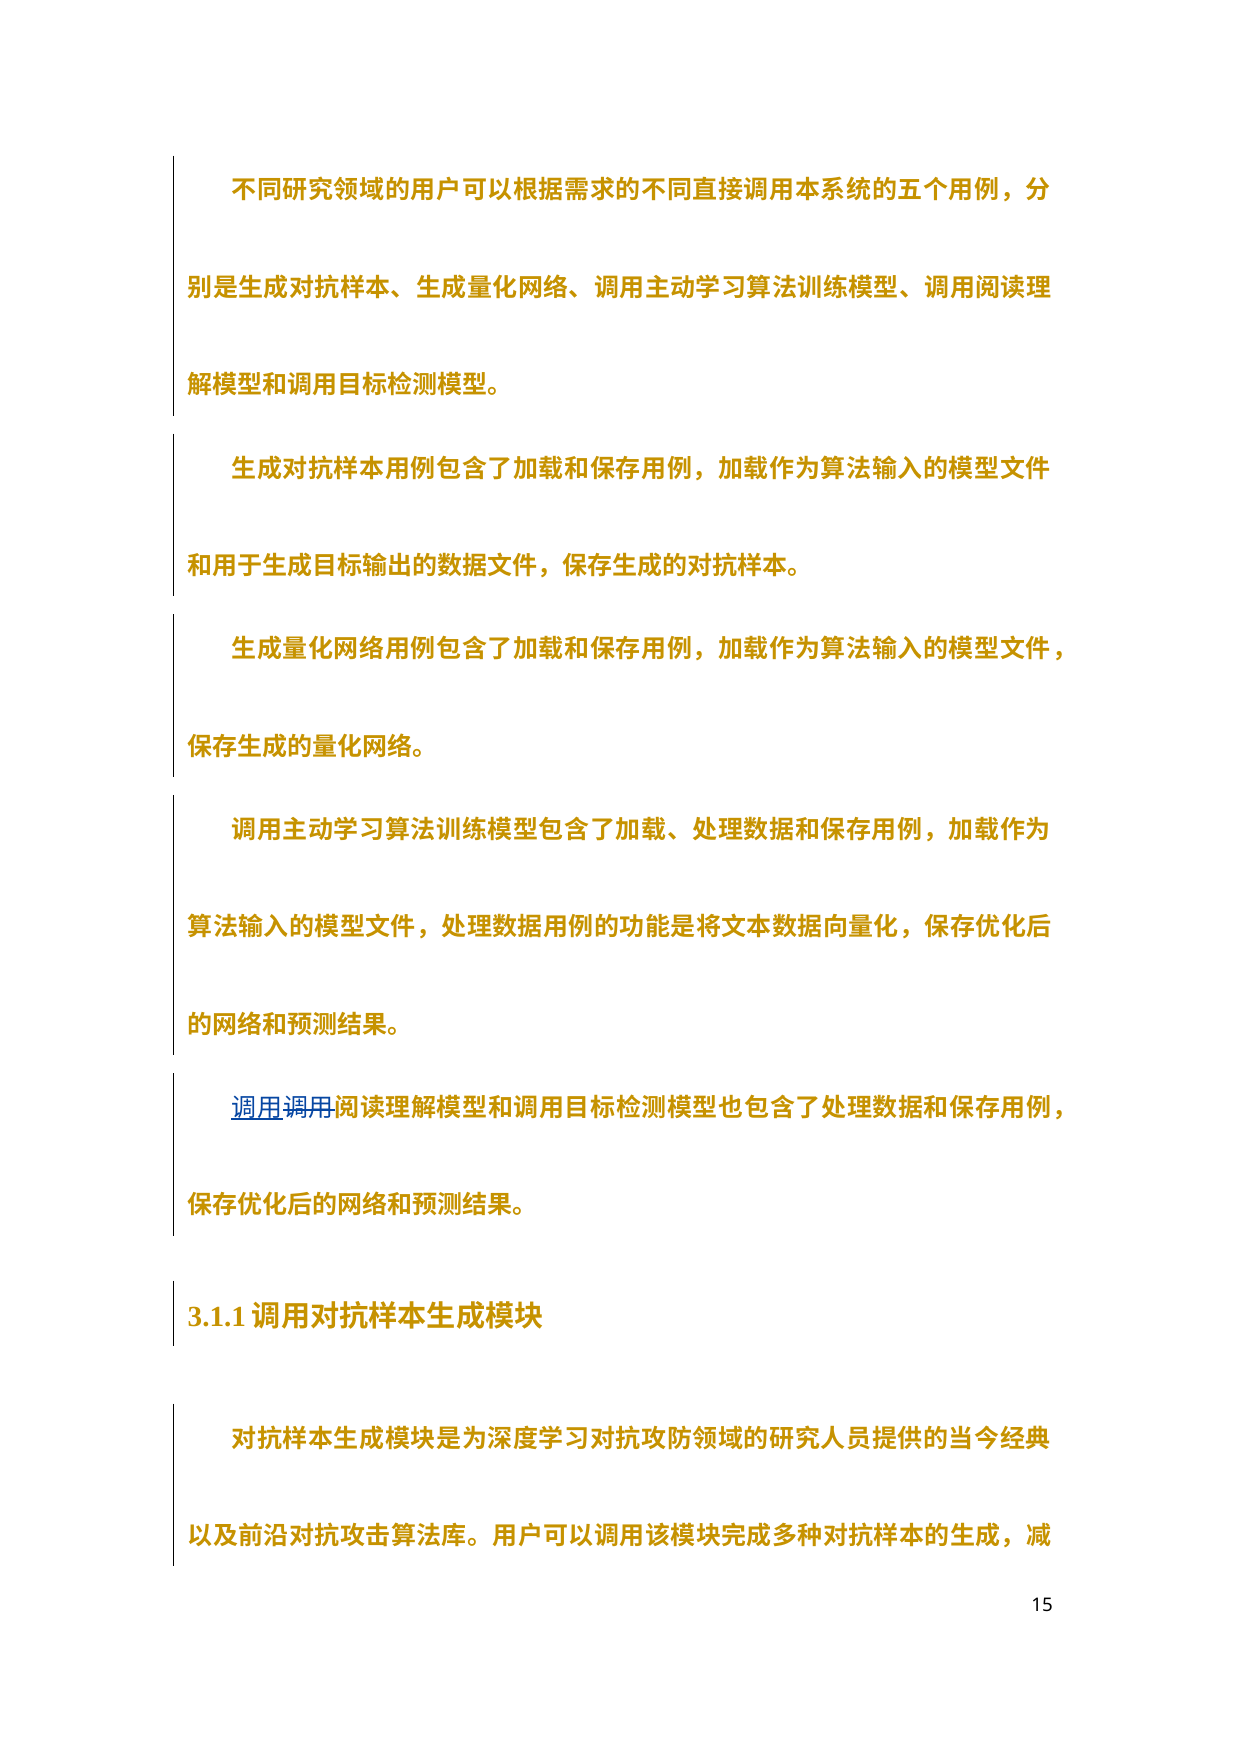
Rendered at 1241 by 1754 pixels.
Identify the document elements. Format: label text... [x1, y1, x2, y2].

text 调用主动学习算法训练模型包含了加载、处理数据和保存用例，加载作为算法输入的模型文件，处理数据用例的功能是将文本数据向量化，保存优化后的网络和预测结果。 [187, 795, 1053, 1055]
subtitle 3.1.1调用对抗样本生成模块 [187, 1281, 1053, 1346]
text 生成量化网络用例包含了加载和保存用例，加载作为算法输入的模型文件，保存生成的量化网络。 [187, 614, 1053, 777]
text 阅读理解模型和调用目标检测模型也包含了处理数据和保存用例，保存优化后的网络和预测结果。 [187, 1073, 1053, 1236]
text 生成对抗样本用例包含了加载和保存用例，加载作为算法输入的模型文件和用于生成目标输出的数据文件，保存生成的对抗样本。 [187, 434, 1053, 596]
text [187, 1404, 1053, 1566]
text 不同研究领域的用户可以根据需求的不同直接调用本系统的五个用例，分别是生成对抗样本、生成量化网络、调用主动学习算法训练模型、调用阅读理解模型和调用目标检测模型。 [187, 156, 1053, 416]
